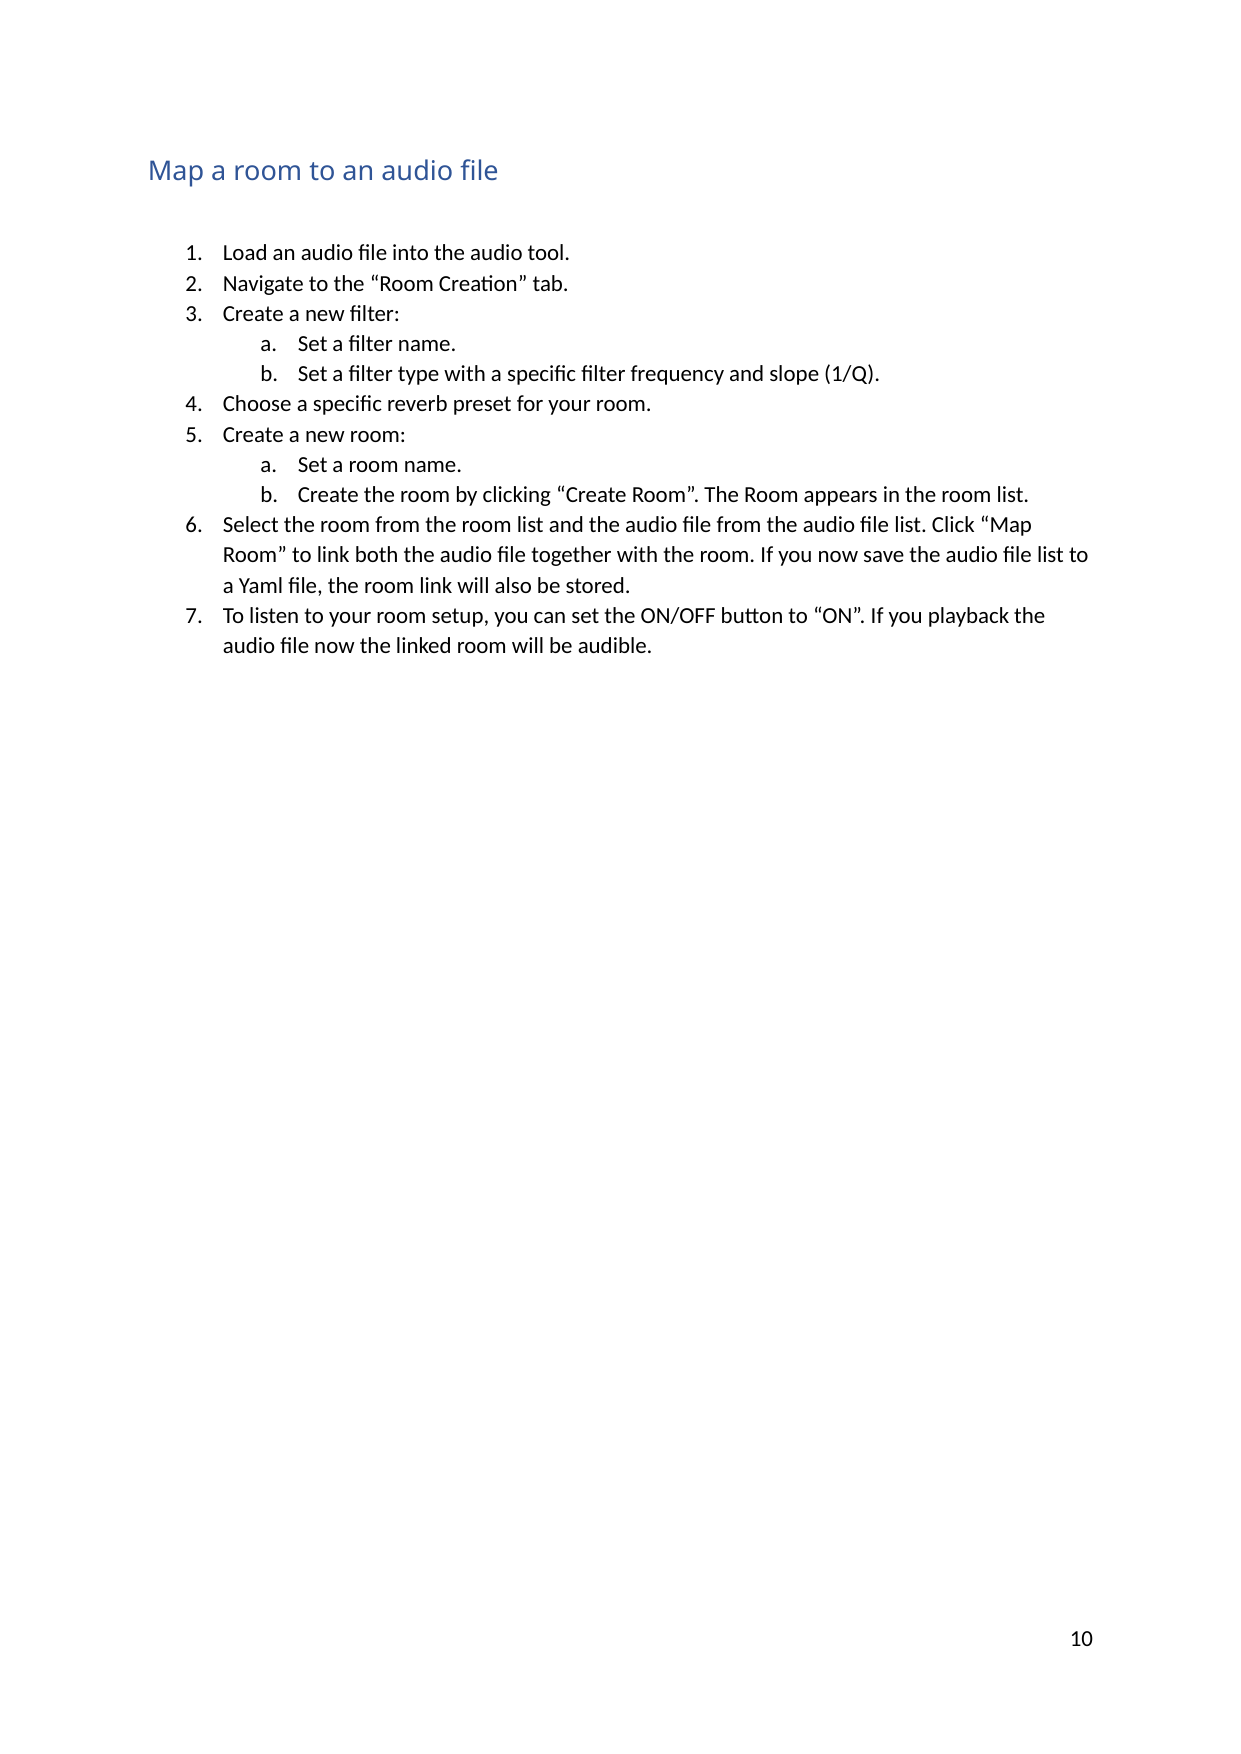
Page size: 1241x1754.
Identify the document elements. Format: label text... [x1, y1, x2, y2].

list Set a filter type with a specific filter frequency and slope (1/Q). [260, 359, 1093, 387]
list Set a room name. [260, 450, 1093, 478]
list Navigate to the “Room Creation” tab. [185, 269, 1093, 297]
list To listen to your room setup, you can set the ON/OFF button to “ON”. If you playback the audio file now the linked room will be audible. [185, 601, 1093, 659]
list Set a filter name. [260, 329, 1093, 357]
list Create a new room: [185, 420, 1093, 448]
list Load an audio file into the audio tool. [185, 238, 1093, 266]
subtitle Map a room to an audio file [148, 152, 1093, 189]
list Choose a specific reverb preset for your room. [185, 389, 1093, 417]
list Create a new filter: [185, 299, 1093, 327]
list Select the room from the room list and the audio file from the audio file list. Click “Map Room” to link both the audio file together with the room. If you now save the audio file list to a Yaml file, the room link will also be stored. [185, 510, 1093, 599]
list Create the room by clicking “Create Room”. The Room appears in the room list. [260, 480, 1093, 508]
